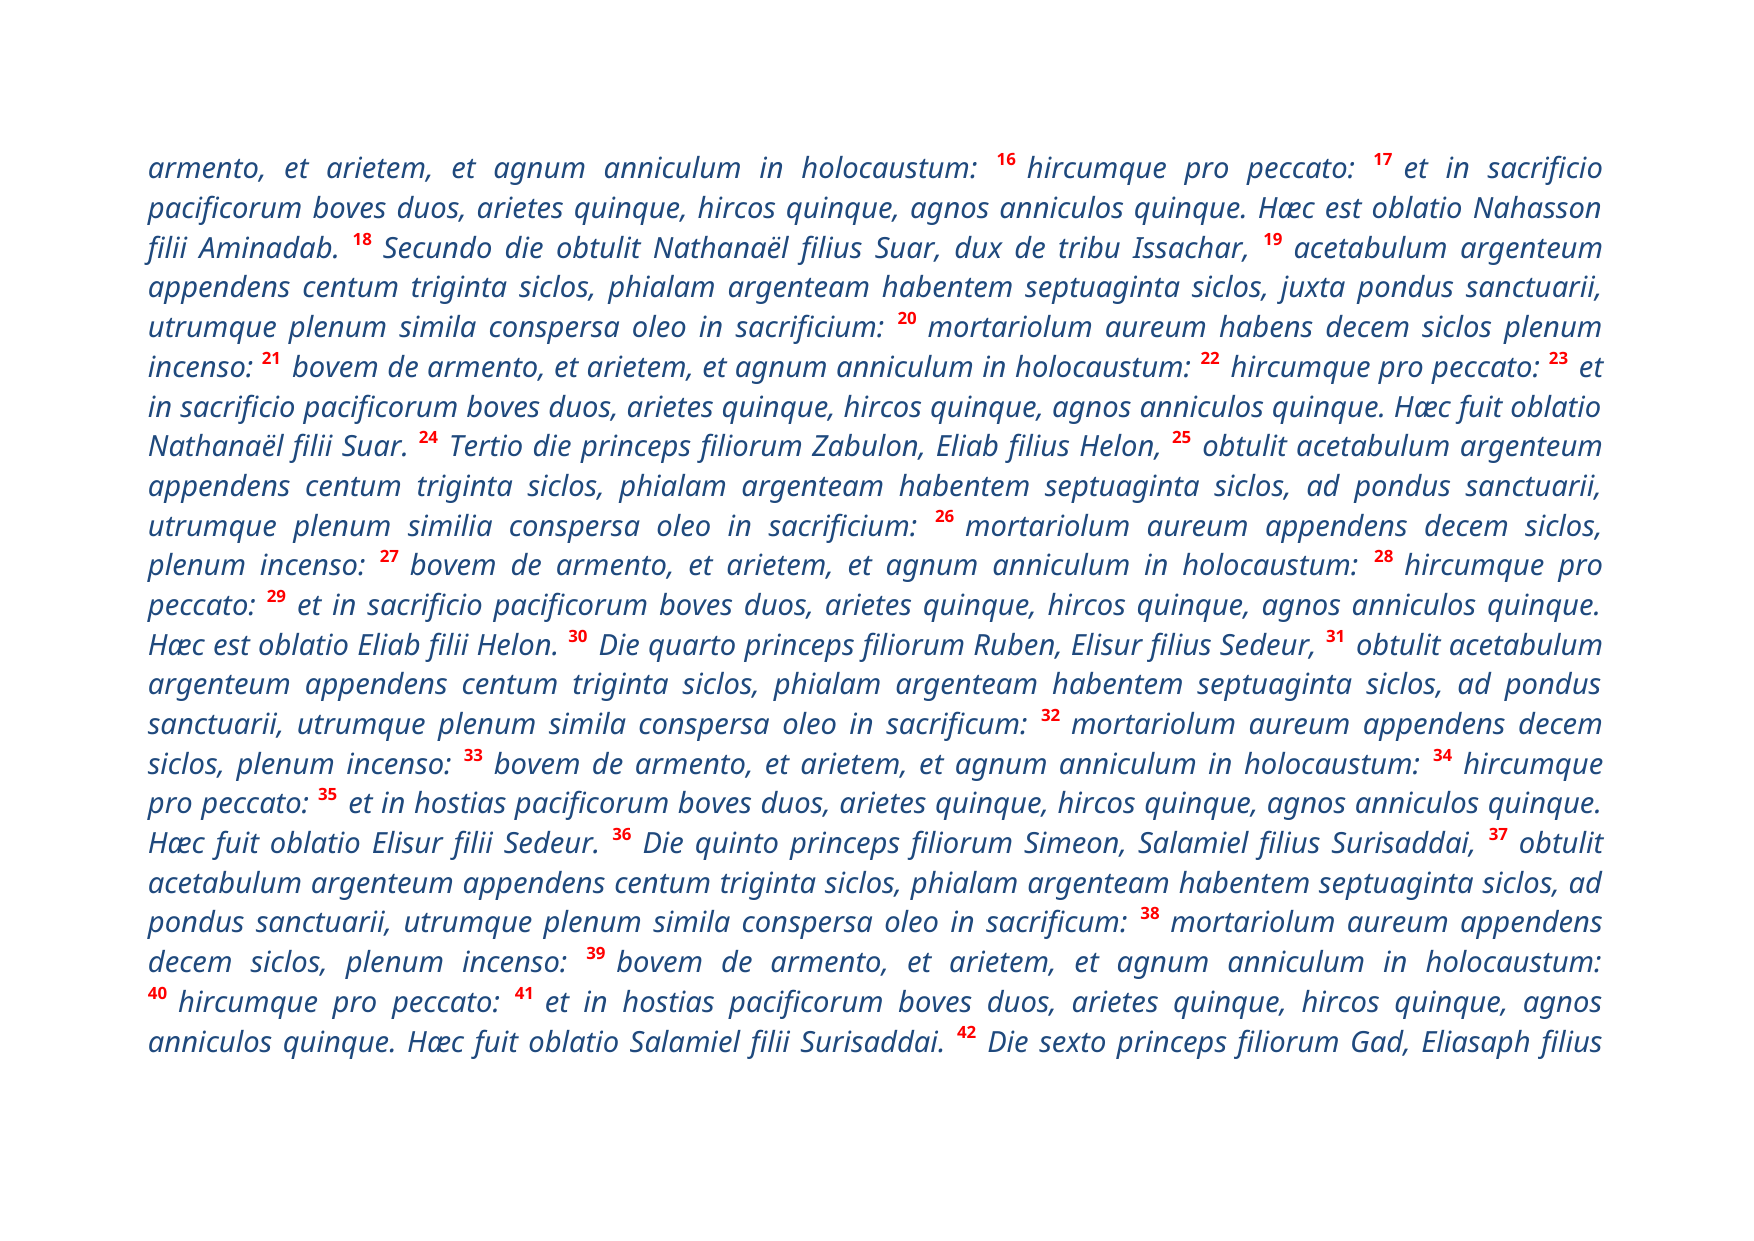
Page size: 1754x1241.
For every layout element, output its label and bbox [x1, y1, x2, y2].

text [148, 148, 1606, 1061]
